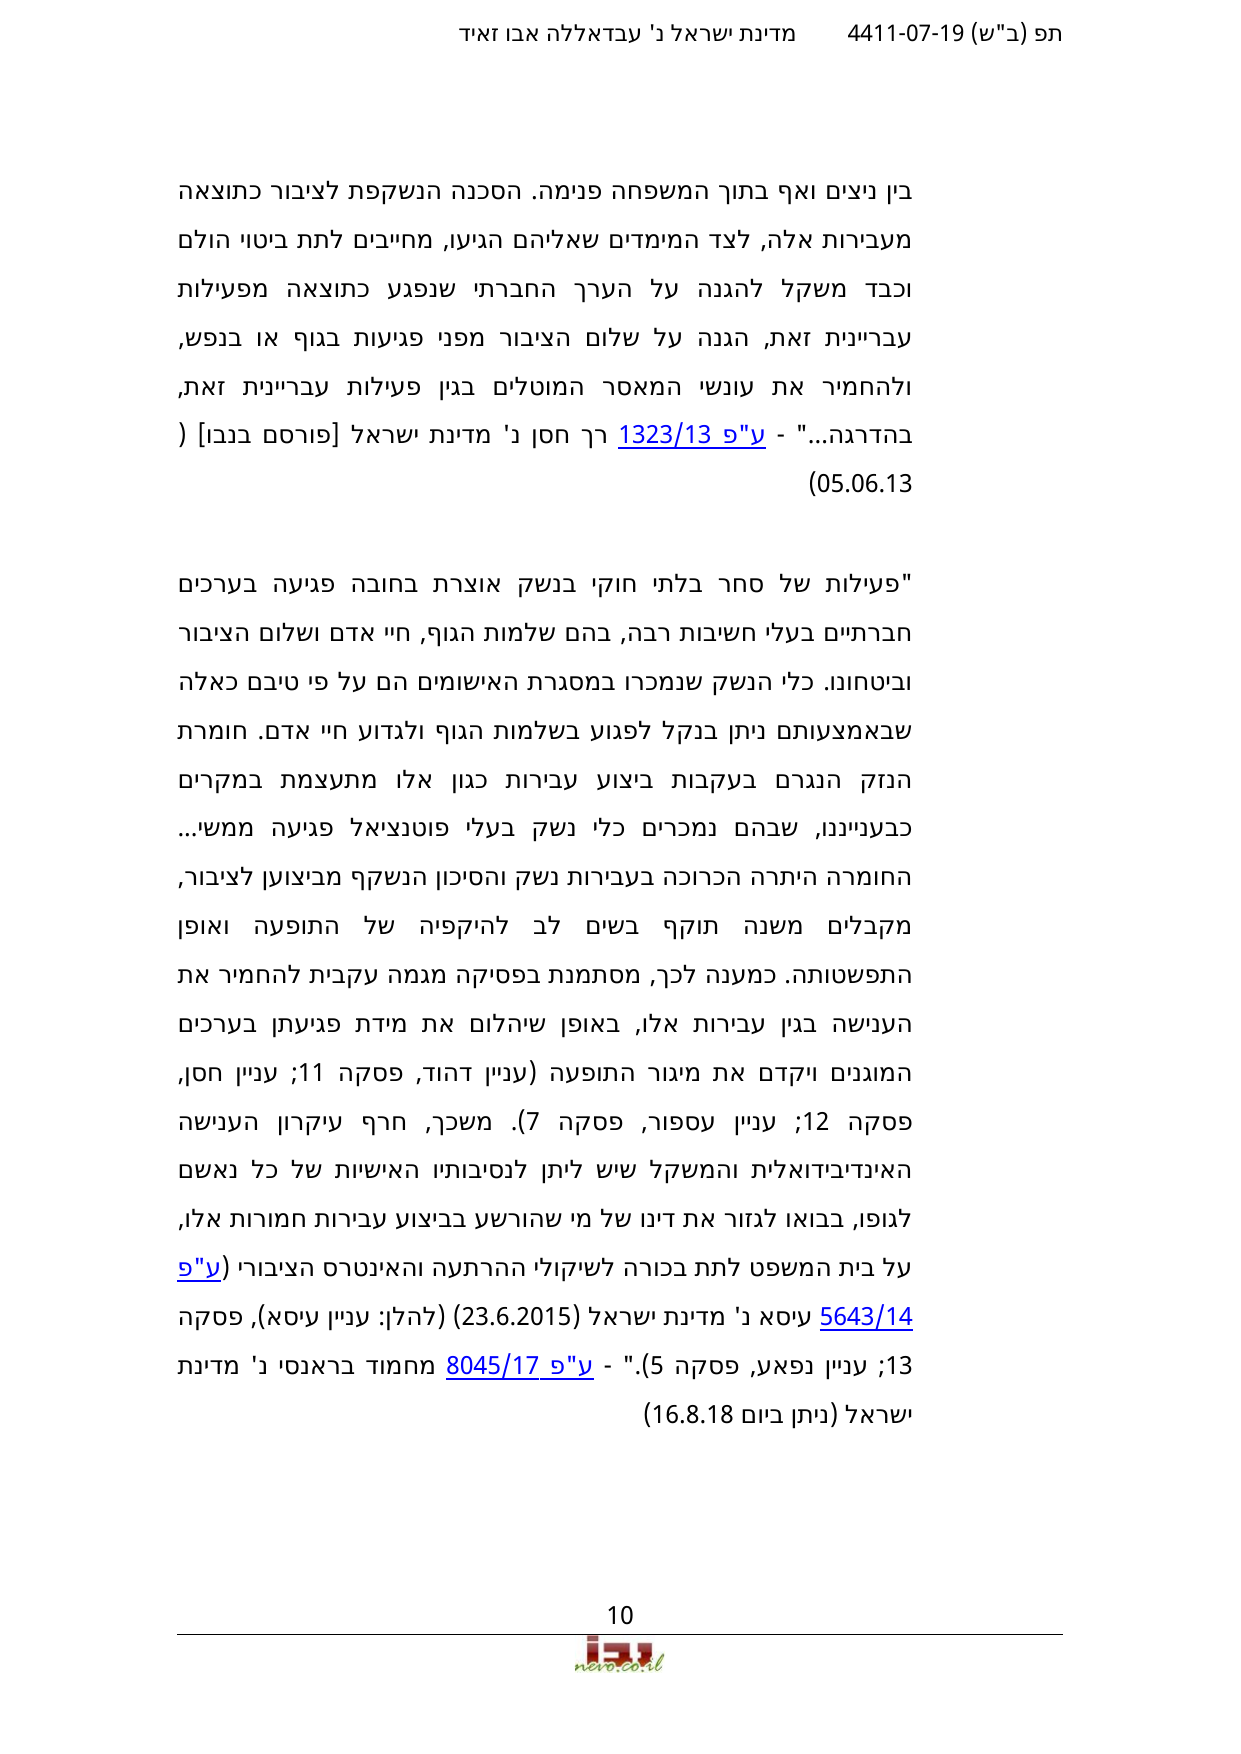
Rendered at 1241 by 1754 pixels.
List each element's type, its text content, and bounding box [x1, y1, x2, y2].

picture [574, 1635, 666, 1673]
text "פעילות של סחר בלתי חוקי בנשק אוצרת בחובה פגיעה בערכים חברתיים בעלי חשיבות רבה, בהם שלמות הגוף, חיי אדם ושלום הציבור וביטחונו. כלי הנשק שנמכרו במסגרת האישומים הם על פי טיבם כאלה שבאמצעותם ניתן בנקל לפגוע בשלמות הגוף ולגדוע חיי אדם. חומרת הנזק הנגרם בעקבות ביצוע עבירות כגון אלו מתעצמת במקרים כבענייננו, שבהם נמכרים כלי נשק בעלי פוטנציאל פגיעה ממשי... החומרה היתרה הכרוכה בעבירות נשק והסיכון הנשקף מביצוען לציבור, מקבלים משנה תוקף בשים לב להיקפיה של התופעה ואופן התפשטותה. כמענה לכך, מסתמנת בפסיקה מגמה עקבית להחמיר את הענישה בגין עבירות אלו, באופן שיהלום את מידת פגיעתן בערכים המוגנים ויקדם את מיגור התופעה (עניין דהוד, פסקה 11; עניין חסן, פסקה 12; עניין עספור, פסקה 7). משכך, חרף עיקרון הענישה האינדיבידואלית והמשקל שיש ליתן לנסיבותיו האישיות של כל נאשם לגופו, בבואו לגזור את דינו של מי שהורשע בביצוע עבירות חמורות אלו, על בית המשפט לתת בכורה לשיקולי ההרתעה והאינטרס הציבורי (ע"פ 5643/14 עיסא נ' מדינת ישראל (23.6.2015) (להלן: עניין עיסא), פסקה 13; עניין נפאע, פסקה 5)." - ע"פ 8045/17 מחמוד בראנסי נ' מדינת ישראל (ניתן ביום 16.8.18) [177, 570, 913, 1433]
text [177, 177, 913, 503]
